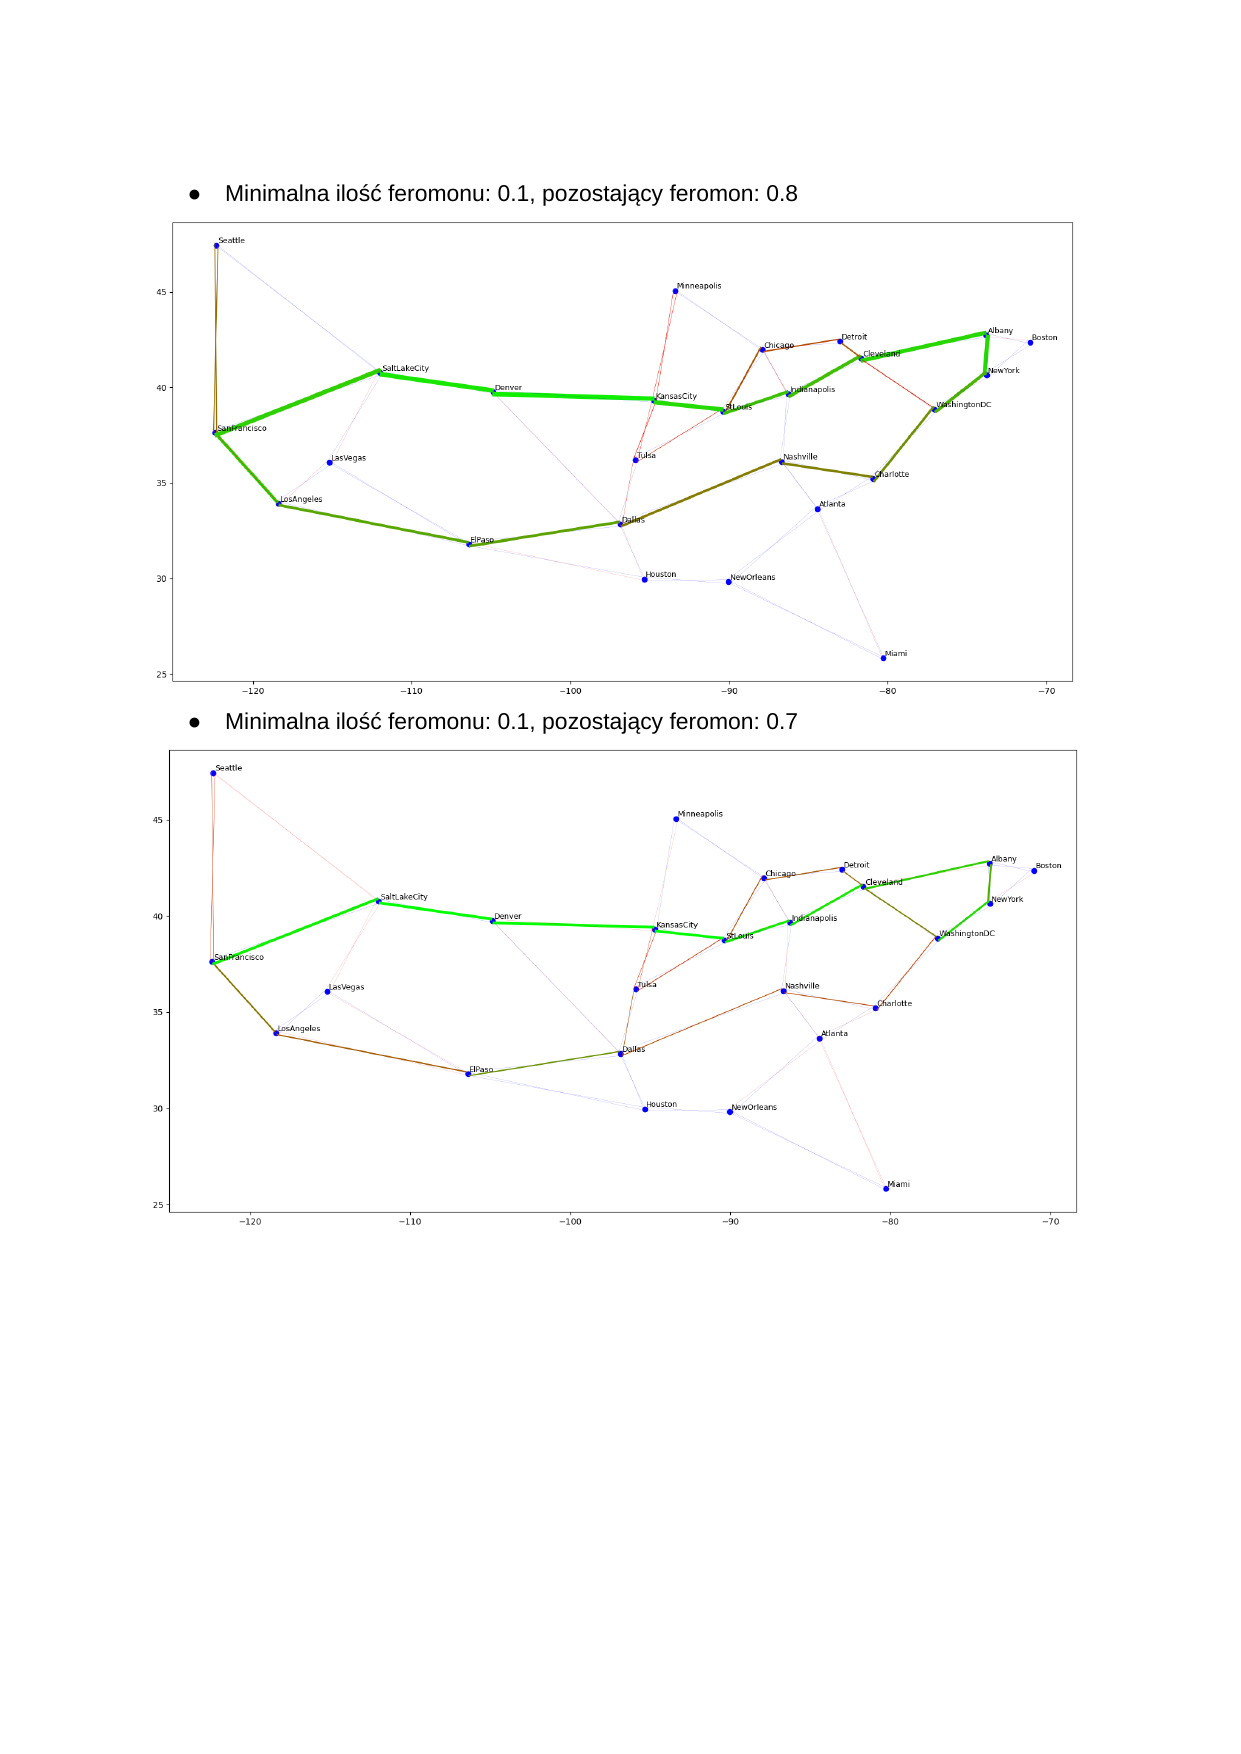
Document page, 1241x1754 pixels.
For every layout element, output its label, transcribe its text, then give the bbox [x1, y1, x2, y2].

picture [150, 738, 1091, 1234]
list Minimalna ilość feromonu: 0.1, pozostający feromon: 0.8 [187, 180, 1090, 207]
list Minimalna ilość feromonu: 0.1, pozostający feromon: 0.7 [187, 708, 1090, 734]
picture [150, 210, 1091, 705]
